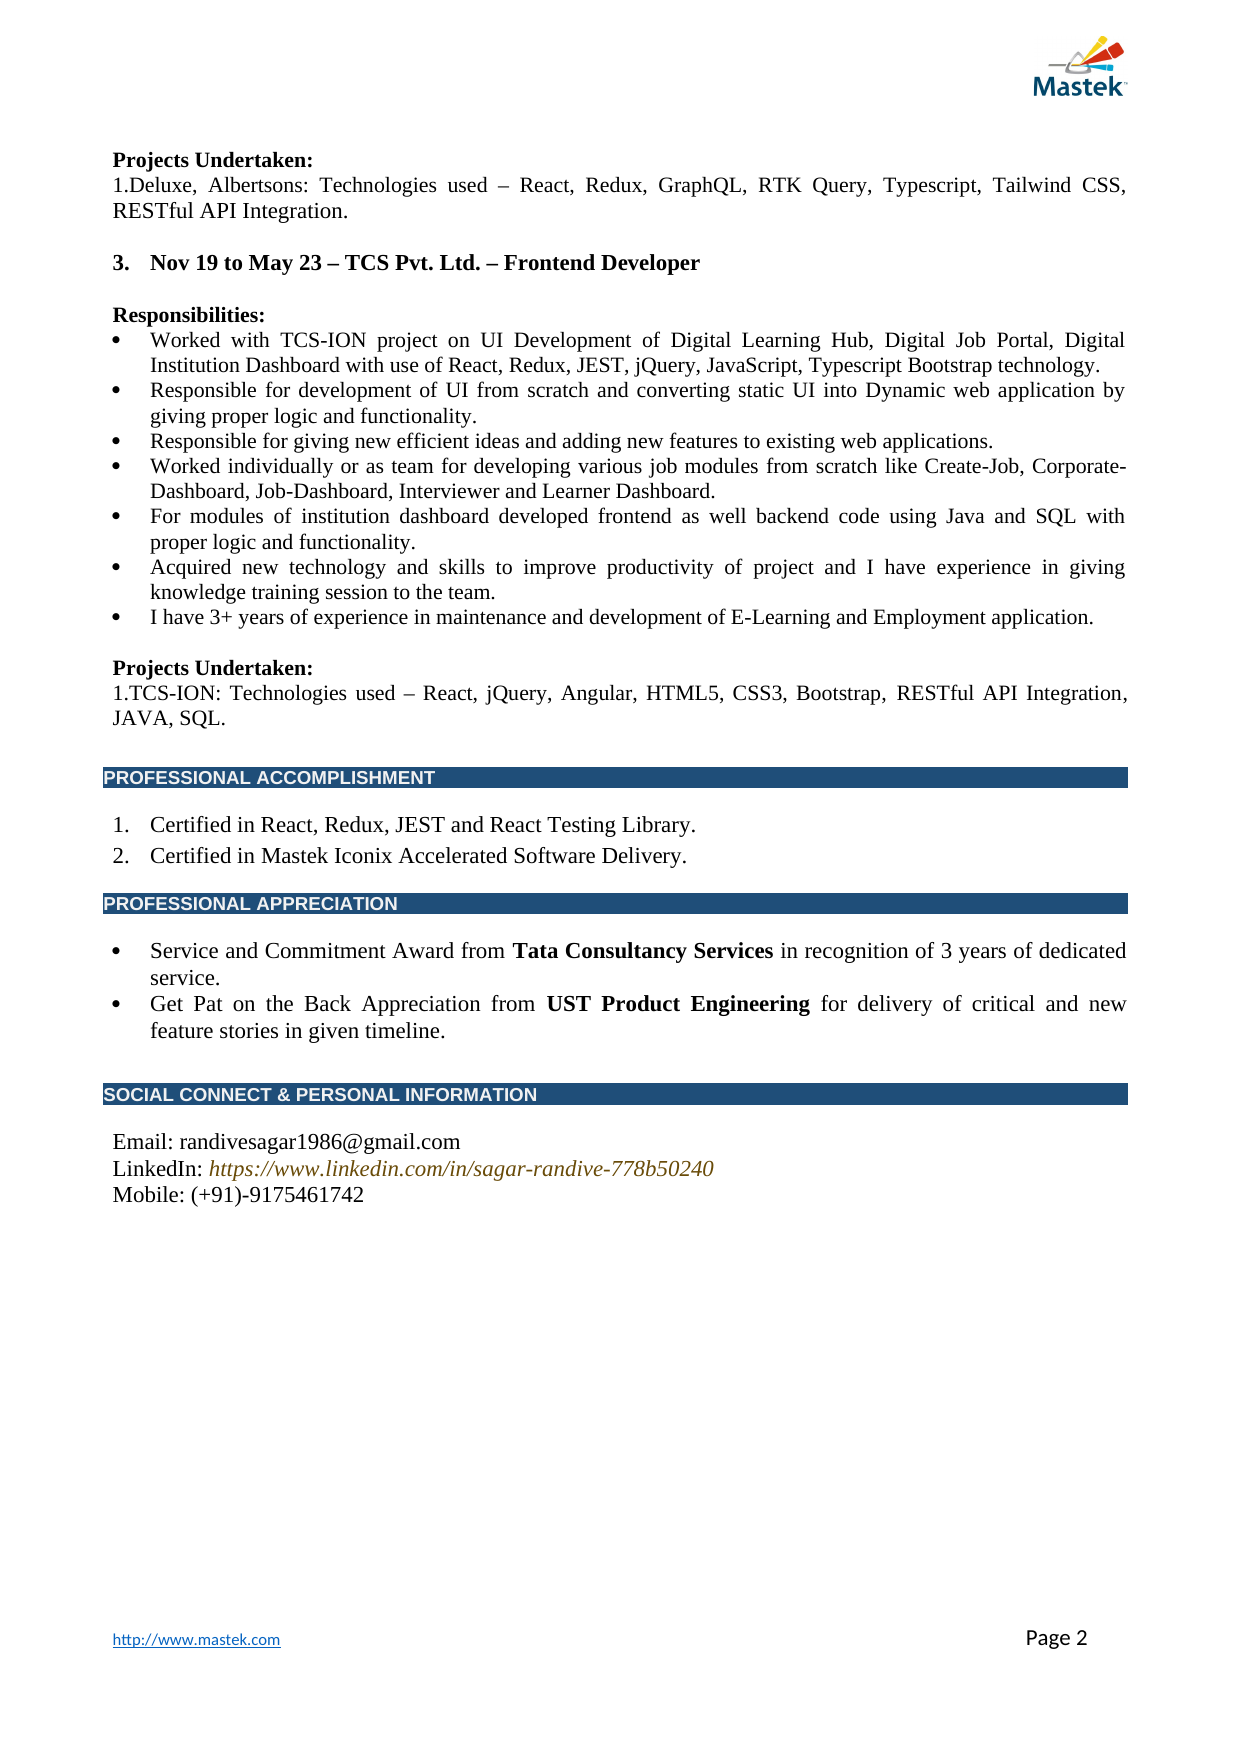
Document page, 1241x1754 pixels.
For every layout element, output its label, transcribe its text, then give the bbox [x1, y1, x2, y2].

text Responsibilities: [112, 302, 1128, 327]
subtitle PROFESSIONAL APPRECIATION [103, 893, 1128, 914]
text 1.Deluxe, Albertsons: Technologies used – React, Redux, GraphQL, RTK Query, Typescript, Tailwind CSS, RESTful API Integration. [112, 172, 1128, 224]
list For modules of institution dashboard developed frontend as well backend code using Java and SQL with proper logic and functionality. [112, 503, 1128, 554]
list Nov 19 to May 23 – TCS Pvt. Ltd. – Frontend Developer [112, 249, 1128, 275]
picture [1045, 85, 1051, 96]
picture [1033, 86, 1042, 96]
picture [1033, 36, 1128, 96]
list Certified in Mastek Iconix Accelerated Software Delivery. [112, 842, 1128, 868]
text Projects Undertaken: [112, 655, 1128, 680]
list Get Pat on the Back Appreciation from UST Product Engineering for delivery of critical and new feature stories in given timeline. [112, 990, 1128, 1043]
text 1.TCS-ION: Technologies used – React, jQuery, Angular, HTML5, CSS3, Bootstrap, RESTful API Integration, JAVA, SQL. [112, 680, 1128, 730]
list I have 3+ years of experience in maintenance and development of E-Learning and Employment application. [112, 604, 1128, 629]
subtitle PROFESSIONAL ACCOMPLISHMENT [103, 767, 1128, 788]
list Responsible for giving new efficient ideas and adding new features to existing web applications. [112, 428, 1128, 453]
subtitle SOCIAL CONNECT & PERSONAL INFORMATION [103, 1083, 1128, 1105]
list Certified in React, Redux, JEST and React Testing Library. [112, 812, 1128, 838]
text Projects Undertaken: [112, 147, 1128, 172]
text LinkedIn: https://www.linkedin.com/in/sagar-randive-778b50240 [112, 1155, 1128, 1181]
list Acquired new technology and skills to improve productivity of project and I have experience in giving knowledge training session to the team. [112, 554, 1128, 604]
list Worked with TCS-ION project on UI Development of Digital Learning Hub, Digital Job Portal, Digital Institution Dashboard with use of React, Redux, JEST, jQuery, JavaScript, Typescript Bootstrap technology. [112, 327, 1128, 377]
list Responsible for development of UI from scratch and converting static UI into Dynamic web application by giving proper logic and functionality. [112, 377, 1128, 428]
list Worked individually or as team for developing various job modules from scratch like Create-Job, Corporate-Dashboard, Job-Dashboard, Interviewer and Learner Dashboard. [112, 453, 1128, 503]
text Email: randivesagar1986@gmail.com [112, 1128, 1128, 1155]
list Service and Commitment Award from Tata Consultancy Services in recognition of 3 years of dedicated service. [112, 938, 1128, 990]
text Mobile: (+91)-9175461742 [112, 1181, 1128, 1207]
